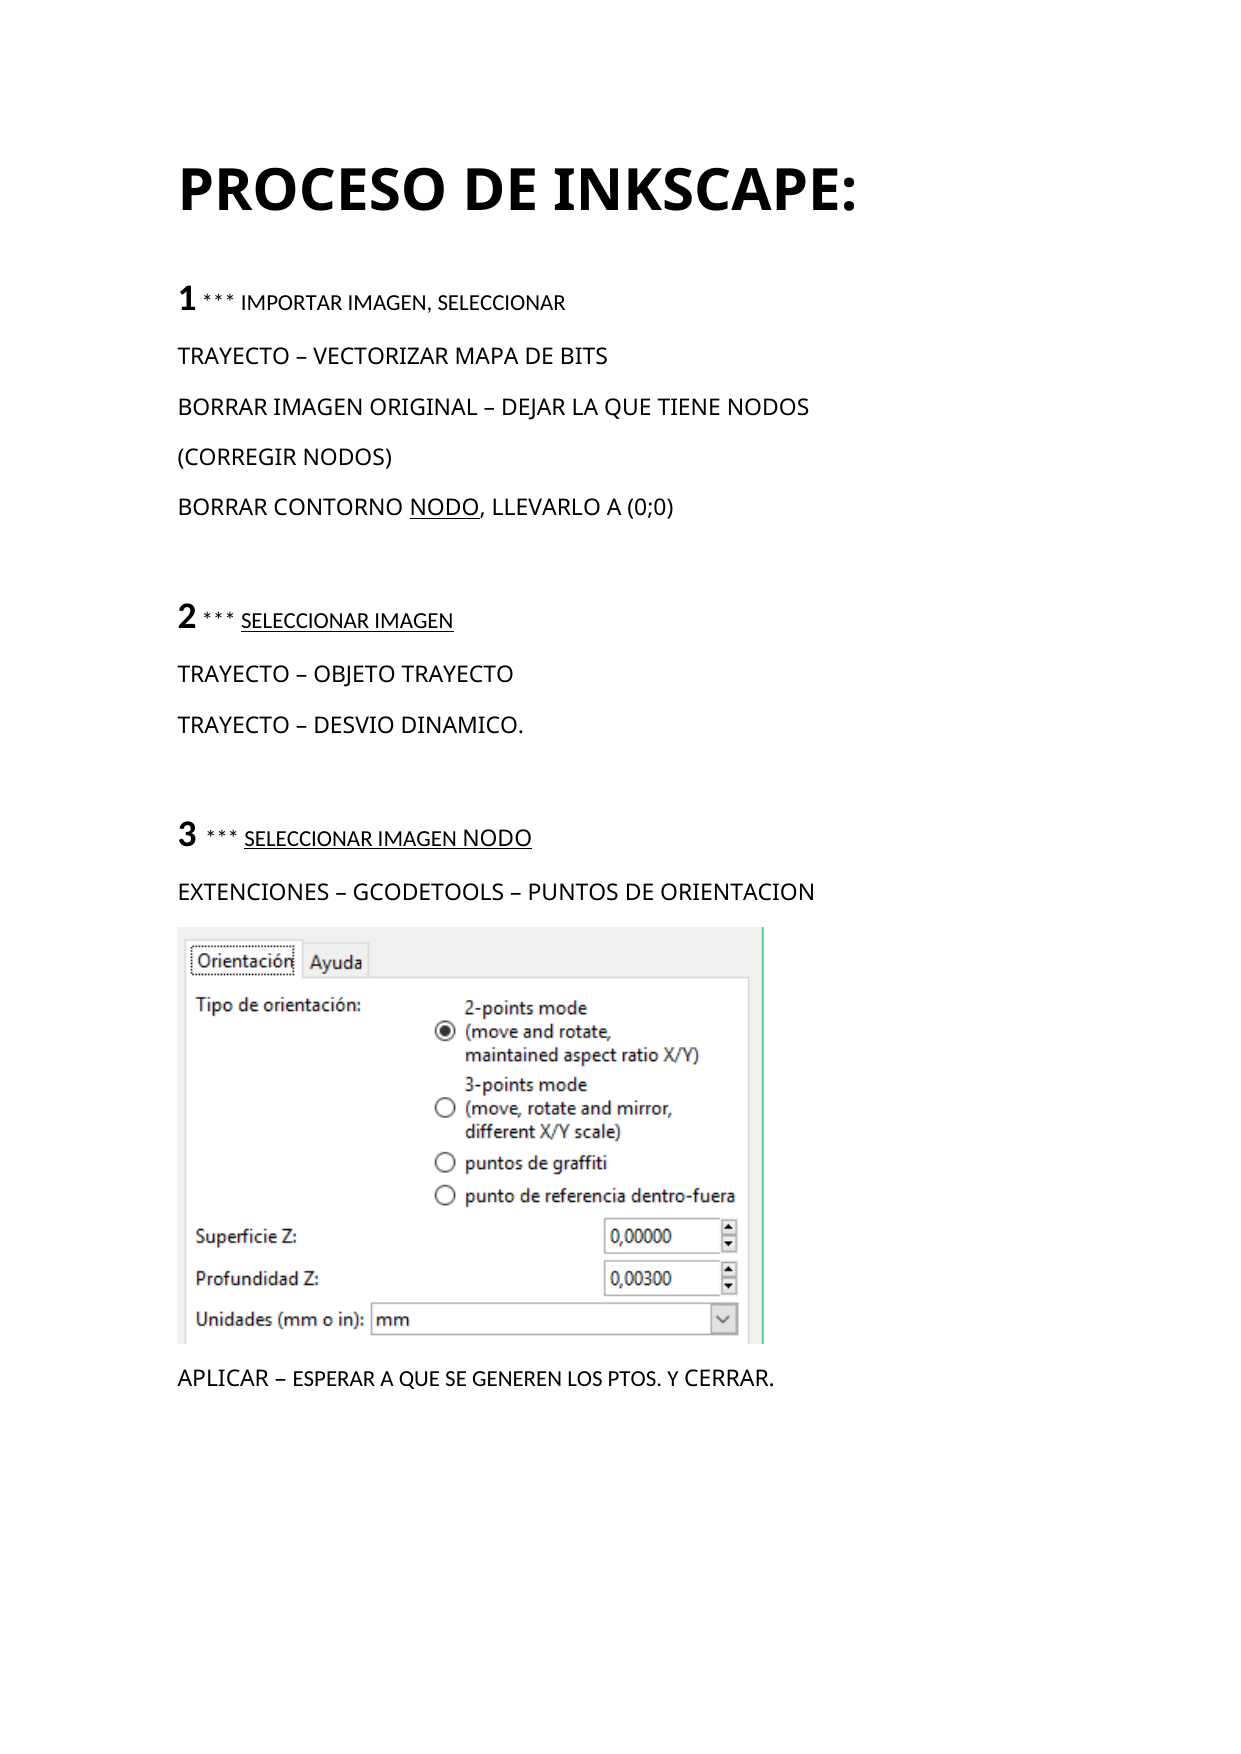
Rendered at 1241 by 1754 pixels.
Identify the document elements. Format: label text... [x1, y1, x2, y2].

text BORRAR CONTORNO NODO, LLEVARLO A (0;0) [177, 491, 1063, 523]
text APLICAR – ESPERAR A QUE SE GENEREN LOS PTOS. Y CERRAR. [177, 1362, 1063, 1393]
text EXTENCIONES – GCODETOOLS – PUNTOS DE ORIENTACION [177, 876, 1063, 907]
text BORRAR IMAGEN ORIGINAL – DEJAR LA QUE TIENE NODOS [177, 391, 1063, 422]
text TRAYECTO – VECTORIZAR MAPA DE BITS [177, 340, 1063, 371]
text TRAYECTO – OBJETO TRAYECTO [177, 658, 1063, 689]
text (CORREGIR NODOS) [177, 441, 1063, 472]
text 2 *** SELECCIONAR IMAGEN [177, 592, 1063, 638]
text 3 *** SELECCIONAR IMAGEN NODO [177, 809, 1063, 855]
text 1 *** IMPORTAR IMAGEN, SELECCIONAR [177, 274, 1063, 320]
title PROCESO DE INKSCAPE: [177, 148, 1063, 227]
picture [177, 927, 767, 1344]
text TRAYECTO – DESVIO DINAMICO. [177, 709, 1063, 740]
